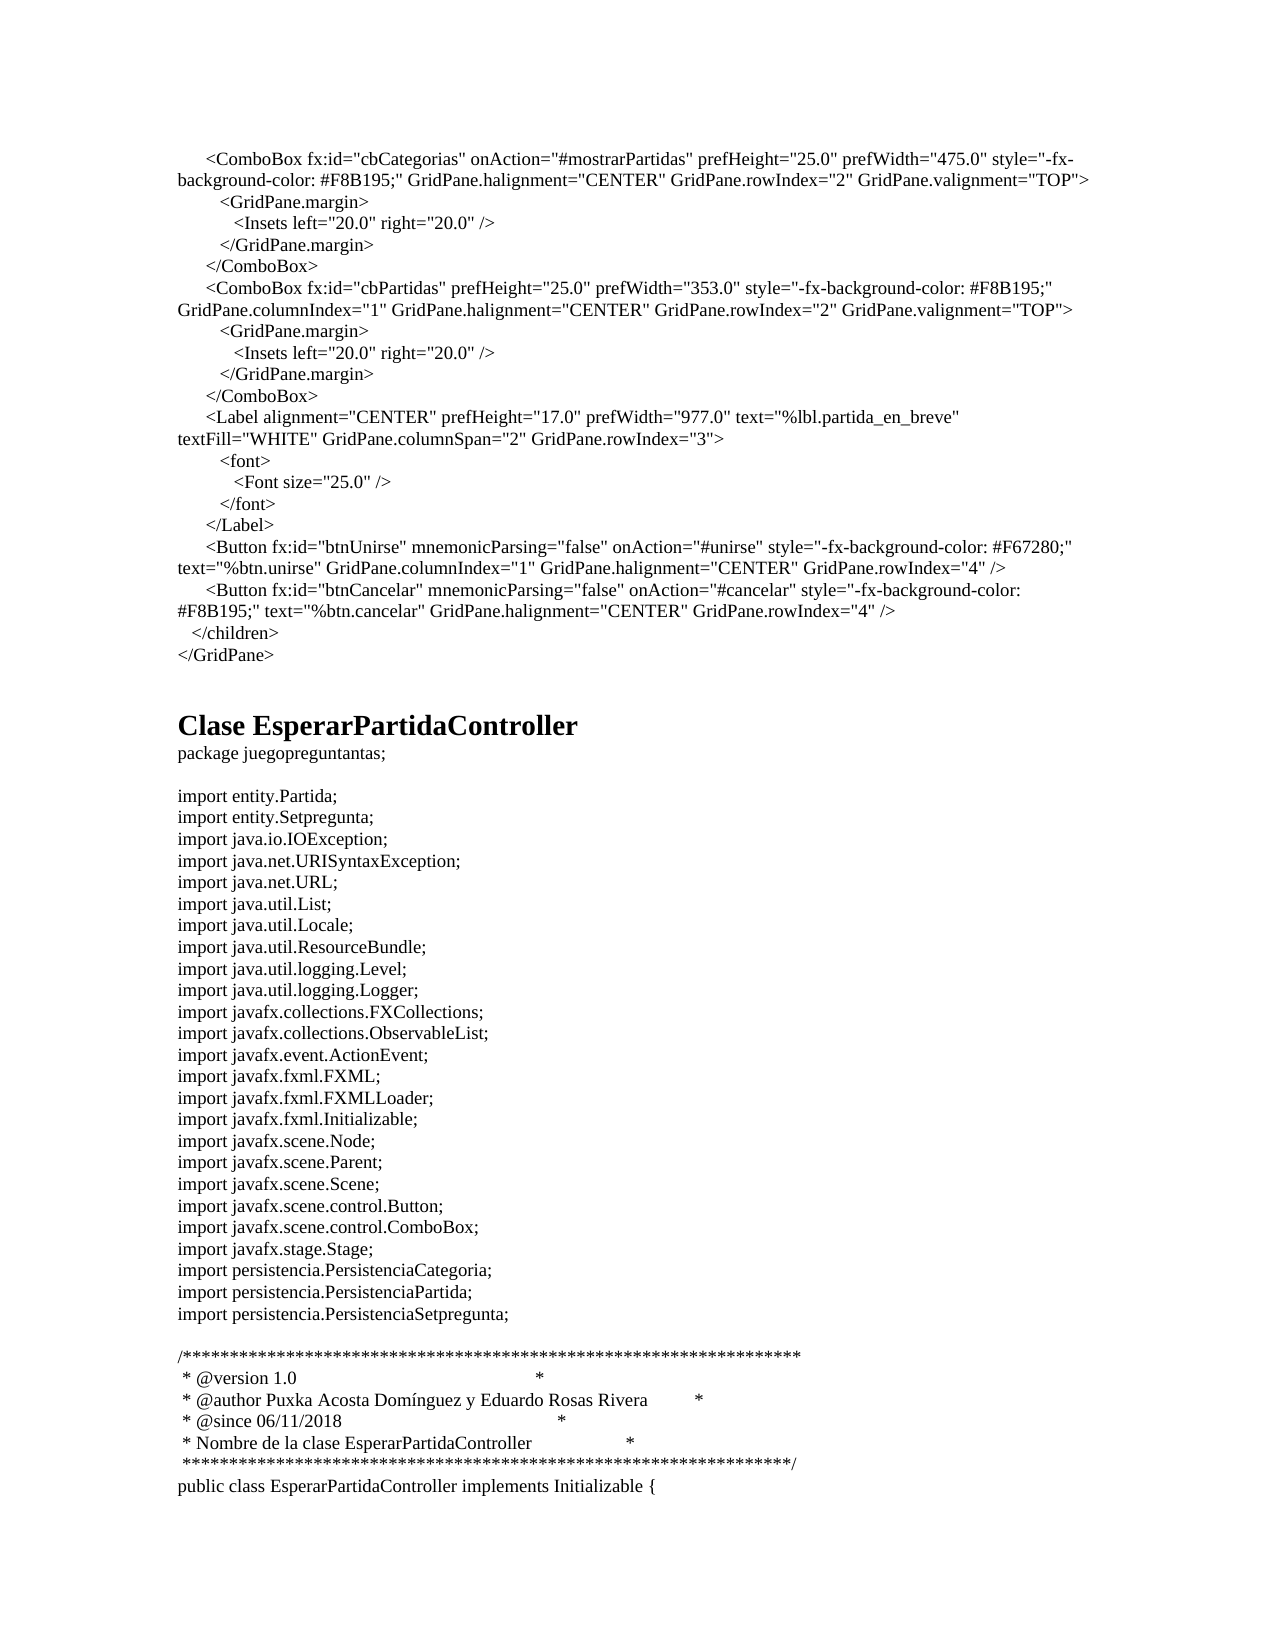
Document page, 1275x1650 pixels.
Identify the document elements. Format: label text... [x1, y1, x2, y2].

text import java.util.ResourceBundle; [177, 936, 1098, 957]
text * @version 1.0 * [177, 1367, 1098, 1389]
text import javafx.scene.Scene; [177, 1173, 1098, 1194]
text <Button fx:id="btnUnirse" mnemonicParsing="false" onAction="#unirse" style="-fx-background-color: #F67280;" text="%btn.unirse" GridPane.columnIndex="1" GridPane.halignment="CENTER" GridPane.rowIndex="4" /> [177, 536, 1098, 579]
text </GridPane.margin> [177, 234, 1098, 255]
text </ComboBox> [177, 385, 1098, 406]
text import entity.Partida; [177, 785, 1098, 806]
text import javafx.scene.control.ComboBox; [177, 1216, 1098, 1238]
text import persistencia.PersistenciaPartida; [177, 1281, 1098, 1302]
text import javafx.fxml.FXMLLoader; [177, 1087, 1098, 1108]
text import javafx.stage.Stage; [177, 1238, 1098, 1259]
text import java.net.URISyntaxException; [177, 849, 1098, 871]
text <Insets left="20.0" right="20.0" /> [177, 342, 1098, 363]
text <GridPane.margin> [177, 320, 1098, 342]
text </Label> [177, 514, 1098, 536]
text import java.util.logging.Logger; [177, 979, 1098, 1001]
text <Font size="25.0" /> [177, 471, 1098, 493]
text package juegopreguntantas; [177, 742, 1098, 763]
text import javafx.scene.control.Button; [177, 1194, 1098, 1216]
text import javafx.scene.Parent; [177, 1151, 1098, 1173]
text </GridPane.margin> [177, 363, 1098, 385]
text *****************************************************************/ [177, 1453, 1098, 1475]
text /****************************************************************** [177, 1346, 1098, 1367]
text import javafx.collections.FXCollections; [177, 1001, 1098, 1022]
text import persistencia.PersistenciaCategoria; [177, 1259, 1098, 1281]
text Clase EsperarPartidaController [177, 708, 1098, 742]
text import javafx.scene.Node; [177, 1130, 1098, 1151]
text <Label alignment="CENTER" prefHeight="17.0" prefWidth="977.0" text="%lbl.partida_en_breve" textFill="WHITE" GridPane.columnSpan="2" GridPane.rowIndex="3"> [177, 406, 1098, 449]
text <ComboBox fx:id="cbCategorias" onAction="#mostrarPartidas" prefHeight="25.0" prefWidth="475.0" style="-fx-background-color: #F8B195;" GridPane.halignment="CENTER" GridPane.rowIndex="2" GridPane.valignment="TOP"> [177, 148, 1098, 191]
text </children> [177, 622, 1098, 643]
text import java.net.URL; [177, 871, 1098, 893]
text import java.io.IOException; [177, 828, 1098, 849]
text public class EsperarPartidaController implements Initializable { [177, 1475, 1098, 1496]
text </ComboBox> [177, 255, 1098, 277]
text </GridPane> [177, 643, 1098, 665]
text import javafx.fxml.Initializable; [177, 1108, 1098, 1130]
text import persistencia.PersistenciaSetpregunta; [177, 1302, 1098, 1324]
text import javafx.event.ActionEvent; [177, 1044, 1098, 1065]
text <GridPane.margin> [177, 191, 1098, 212]
text import java.util.logging.Level; [177, 957, 1098, 979]
text * @since 06/11/2018 * [177, 1410, 1098, 1432]
text <Button fx:id="btnCancelar" mnemonicParsing="false" onAction="#cancelar" style="-fx-background-color: #F8B195;" text="%btn.cancelar" GridPane.halignment="CENTER" GridPane.rowIndex="4" /> [177, 579, 1098, 622]
text * Nombre de la clase EsperarPartidaController * [177, 1432, 1098, 1453]
text <Insets left="20.0" right="20.0" /> [177, 212, 1098, 234]
text <font> [177, 449, 1098, 471]
text import java.util.List; [177, 893, 1098, 914]
text import entity.Setpregunta; [177, 806, 1098, 828]
text </font> [177, 493, 1098, 514]
text <ComboBox fx:id="cbPartidas" prefHeight="25.0" prefWidth="353.0" style="-fx-background-color: #F8B195;" GridPane.columnIndex="1" GridPane.halignment="CENTER" GridPane.rowIndex="2" GridPane.valignment="TOP"> [177, 277, 1098, 320]
text import javafx.collections.ObservableList; [177, 1022, 1098, 1044]
text import javafx.fxml.FXML; [177, 1065, 1098, 1087]
text import java.util.Locale; [177, 914, 1098, 936]
text * @author Puxka Acosta Domínguez y Eduardo Rosas Rivera * [177, 1389, 1098, 1410]
